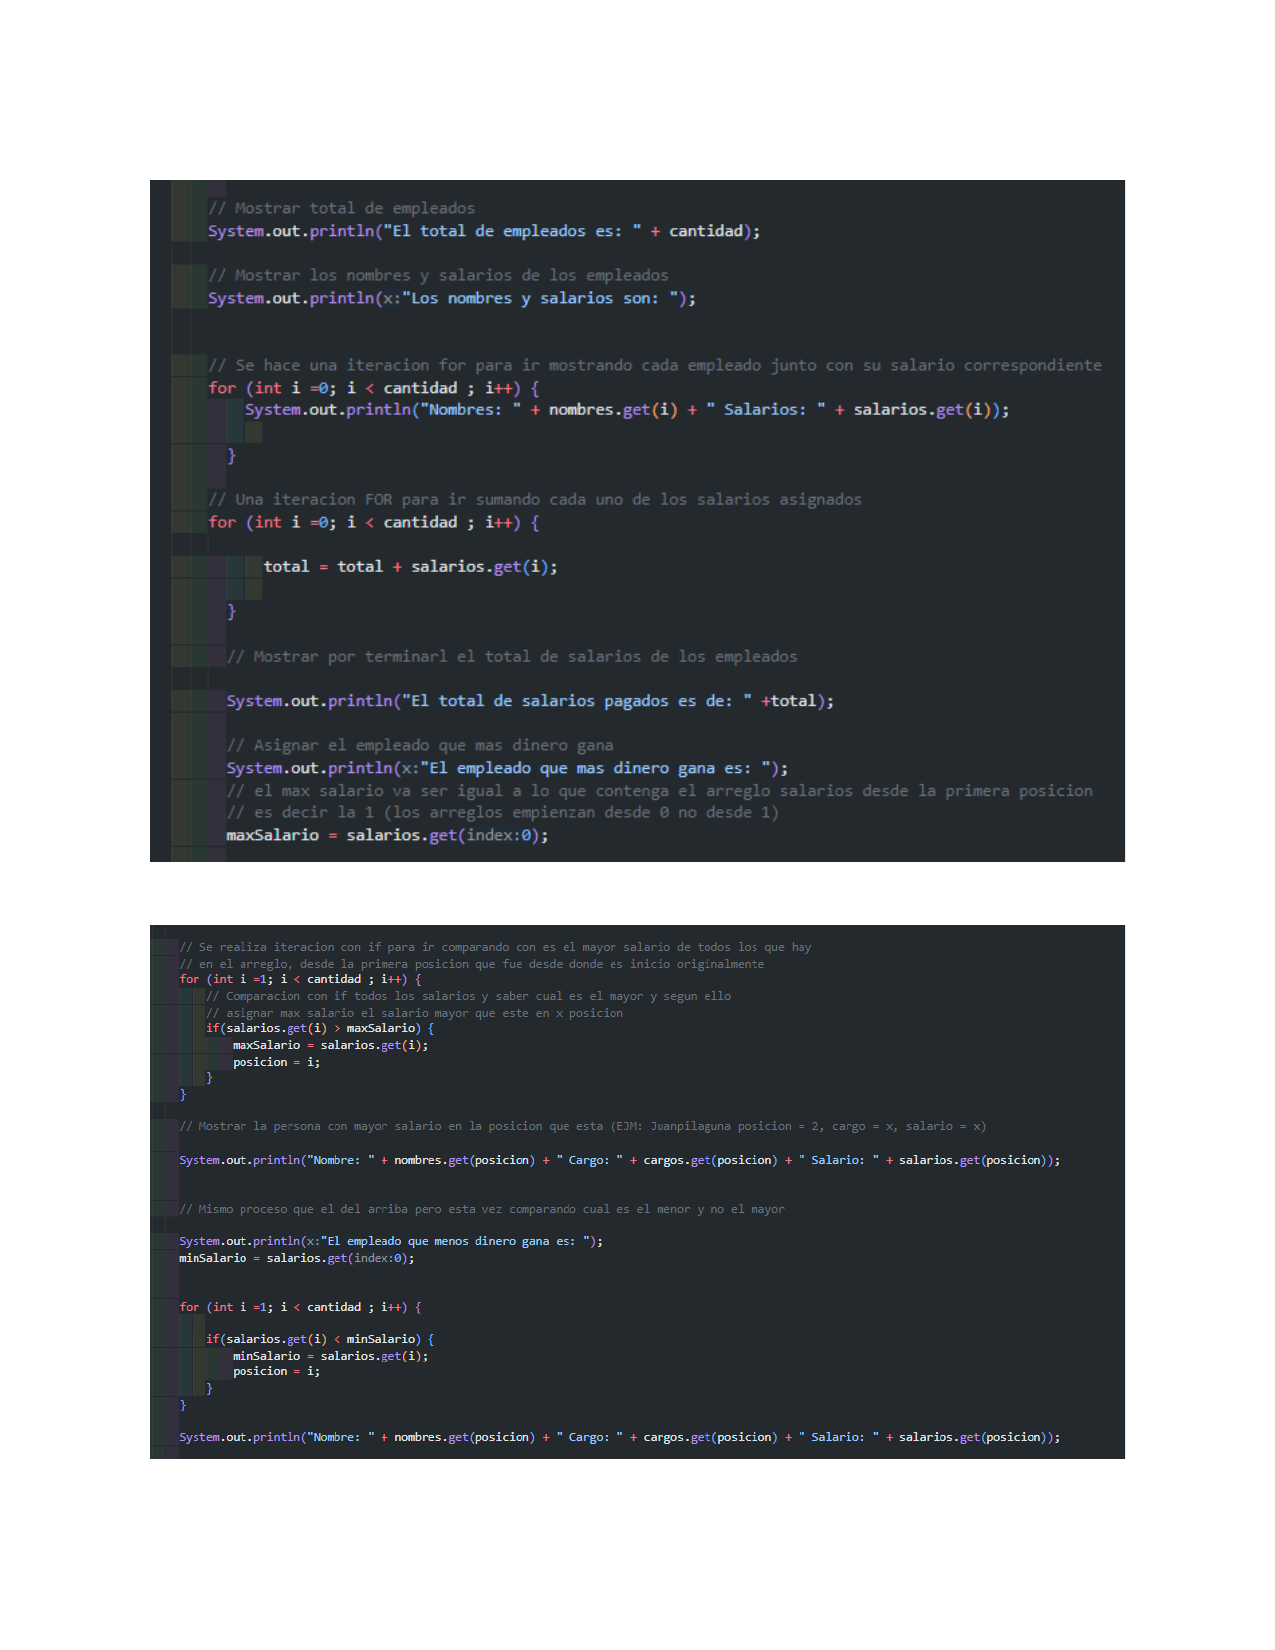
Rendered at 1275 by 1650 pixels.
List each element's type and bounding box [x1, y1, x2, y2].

picture [150, 925, 1125, 1459]
picture [150, 180, 1125, 862]
